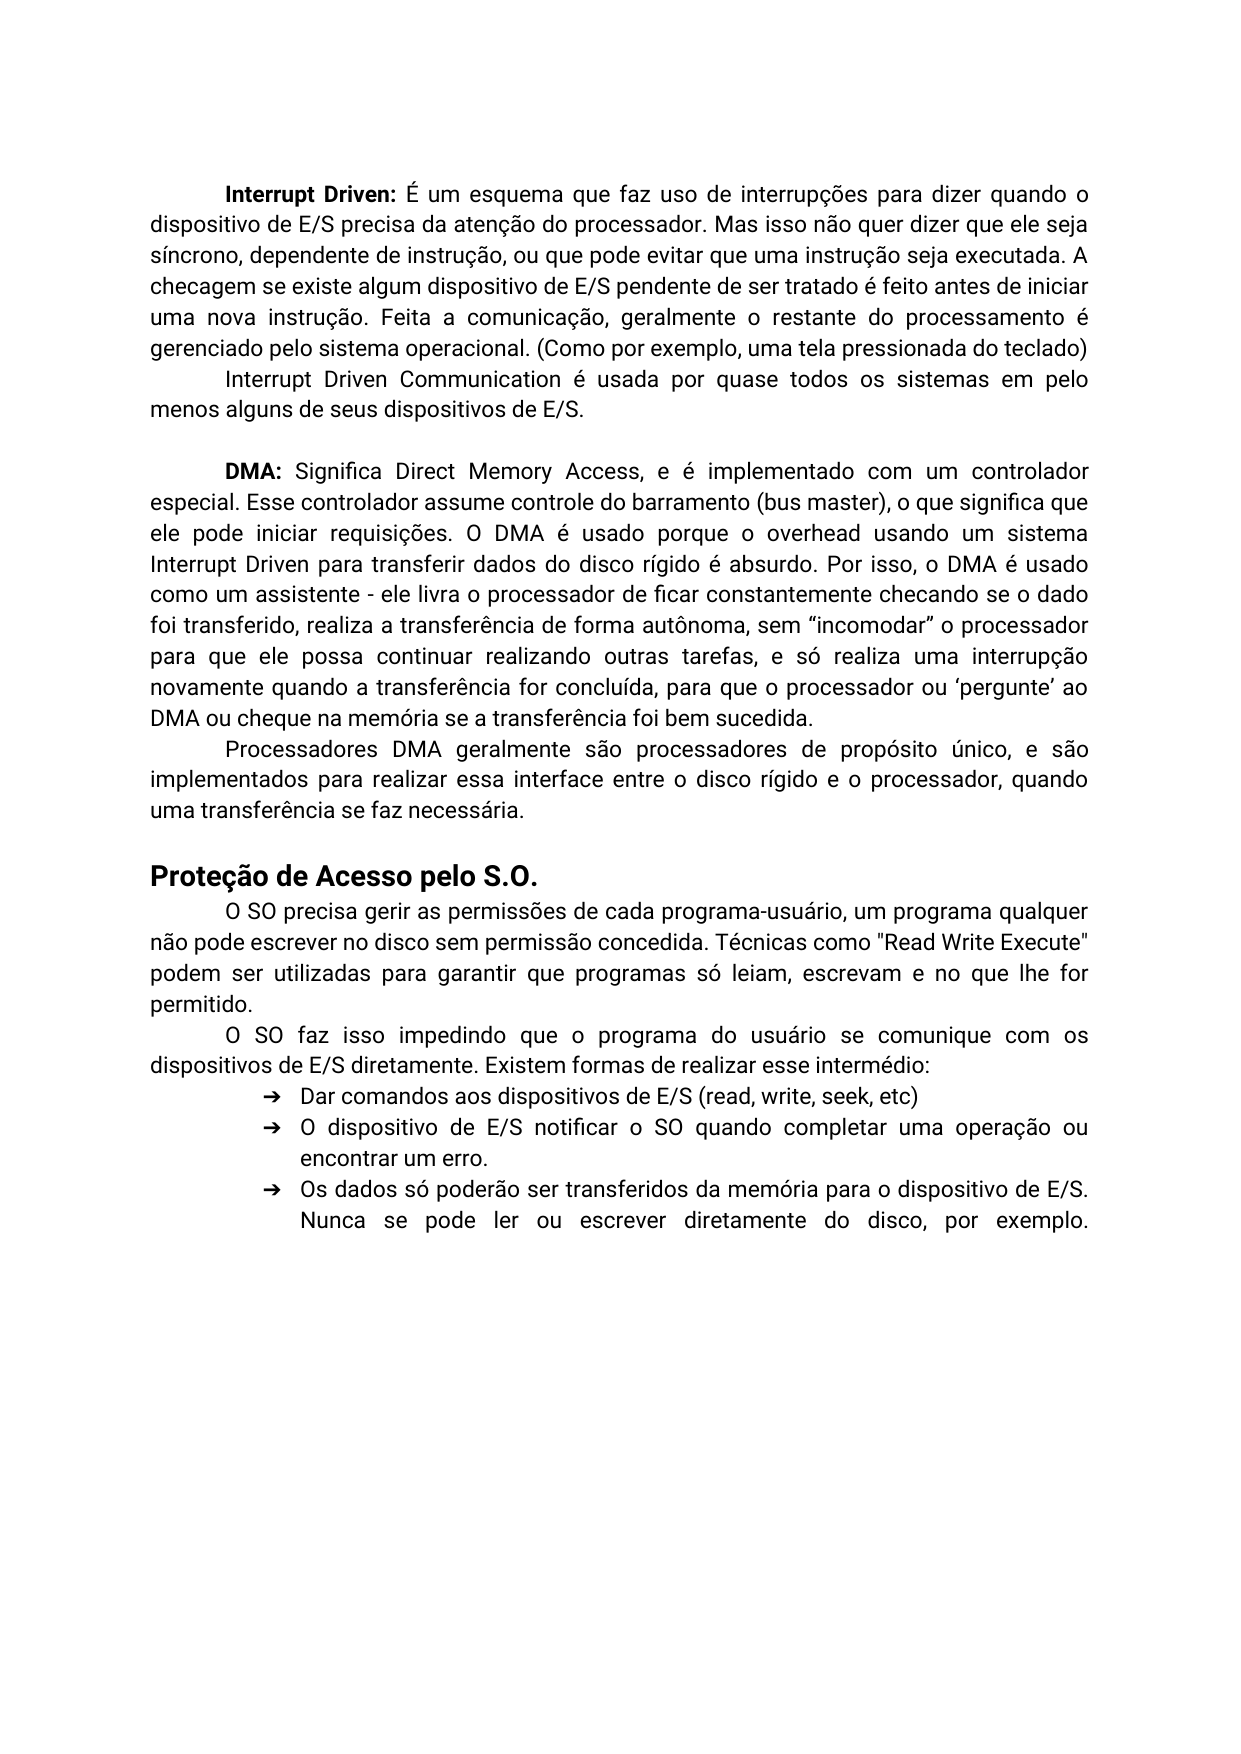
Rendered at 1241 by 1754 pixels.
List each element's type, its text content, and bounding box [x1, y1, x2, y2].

text Proteção de Acesso pelo S.O. [150, 859, 1090, 893]
text Processadores DMA geralmente são processadores de propósito único, e são implementados para realizar essa interface entre o disco rígido e o processador, quando uma transferência se faz necessária. [150, 736, 1090, 824]
list Os dados só poderão ser transferidos da memória para o dispositivo de E/S. Nunca se pode ler ou escrever diretamente do disco, por exemplo. [262, 1176, 1090, 1264]
text Interrupt Driven: É um esquema que faz uso de interrupções para dizer quando o dispositivo de E/S precisa da atenção do processador. Mas isso não quer dizer que ele seja síncrono, dependente de instrução, ou que pode evitar que uma instrução seja executada. A checagem se existe algum dispositivo de E/S pendente de ser tratado é feito antes de iniciar uma nova instrução. Feita a comunicação, geralmente o restante do processamento é gerenciado pelo sistema operacional. (Como por exemplo, uma tela pressionada do teclado) [150, 181, 1090, 362]
list O dispositivo de E/S notificar o SO quando completar uma operação ou encontrar um erro. [262, 1114, 1090, 1172]
text O SO faz isso impedindo que o programa do usuário se comunique com os dispositivos de E/S diretamente. Existem formas de realizar esse intermédio: [150, 1022, 1090, 1079]
list Dar comandos aos dispositivos de E/S (read, write, seek, etc) [262, 1083, 1090, 1110]
text Interrupt Driven Communication é usada por quase todos os sistemas em pelo menos alguns de seus dispositivos de E/S. [150, 366, 1090, 423]
text DMA: Significa Direct Memory Access, e é implementado com um controlador especial. Esse controlador assume controle do barramento (bus master), o que significa que ele pode iniciar requisições. O DMA é usado porque o overhead usando um sistema Interrupt Driven para transferir dados do disco rígido é absurdo. Por isso, o DMA é usado como um assistente - ele livra o processador de ficar constantemente checando se o dado foi transferido, realiza a transferência de forma autônoma, sem “incomodar” o processador para que ele possa continuar realizando outras tarefas, e só realiza uma interrupção novamente quando a transferência for concluída, para que o processador ou ‘pergunte’ ao DMA ou cheque na memória se a transferência foi bem sucedida. [150, 458, 1090, 732]
text O SO precisa gerir as permissões de cada programa-usuário, um programa qualquer não pode escrever no disco sem permissão concedida. Técnicas como "Read Write Execute" podem ser utilizadas para garantir que programas só leiam, escrevam e no que lhe for permitido. [150, 898, 1090, 1018]
